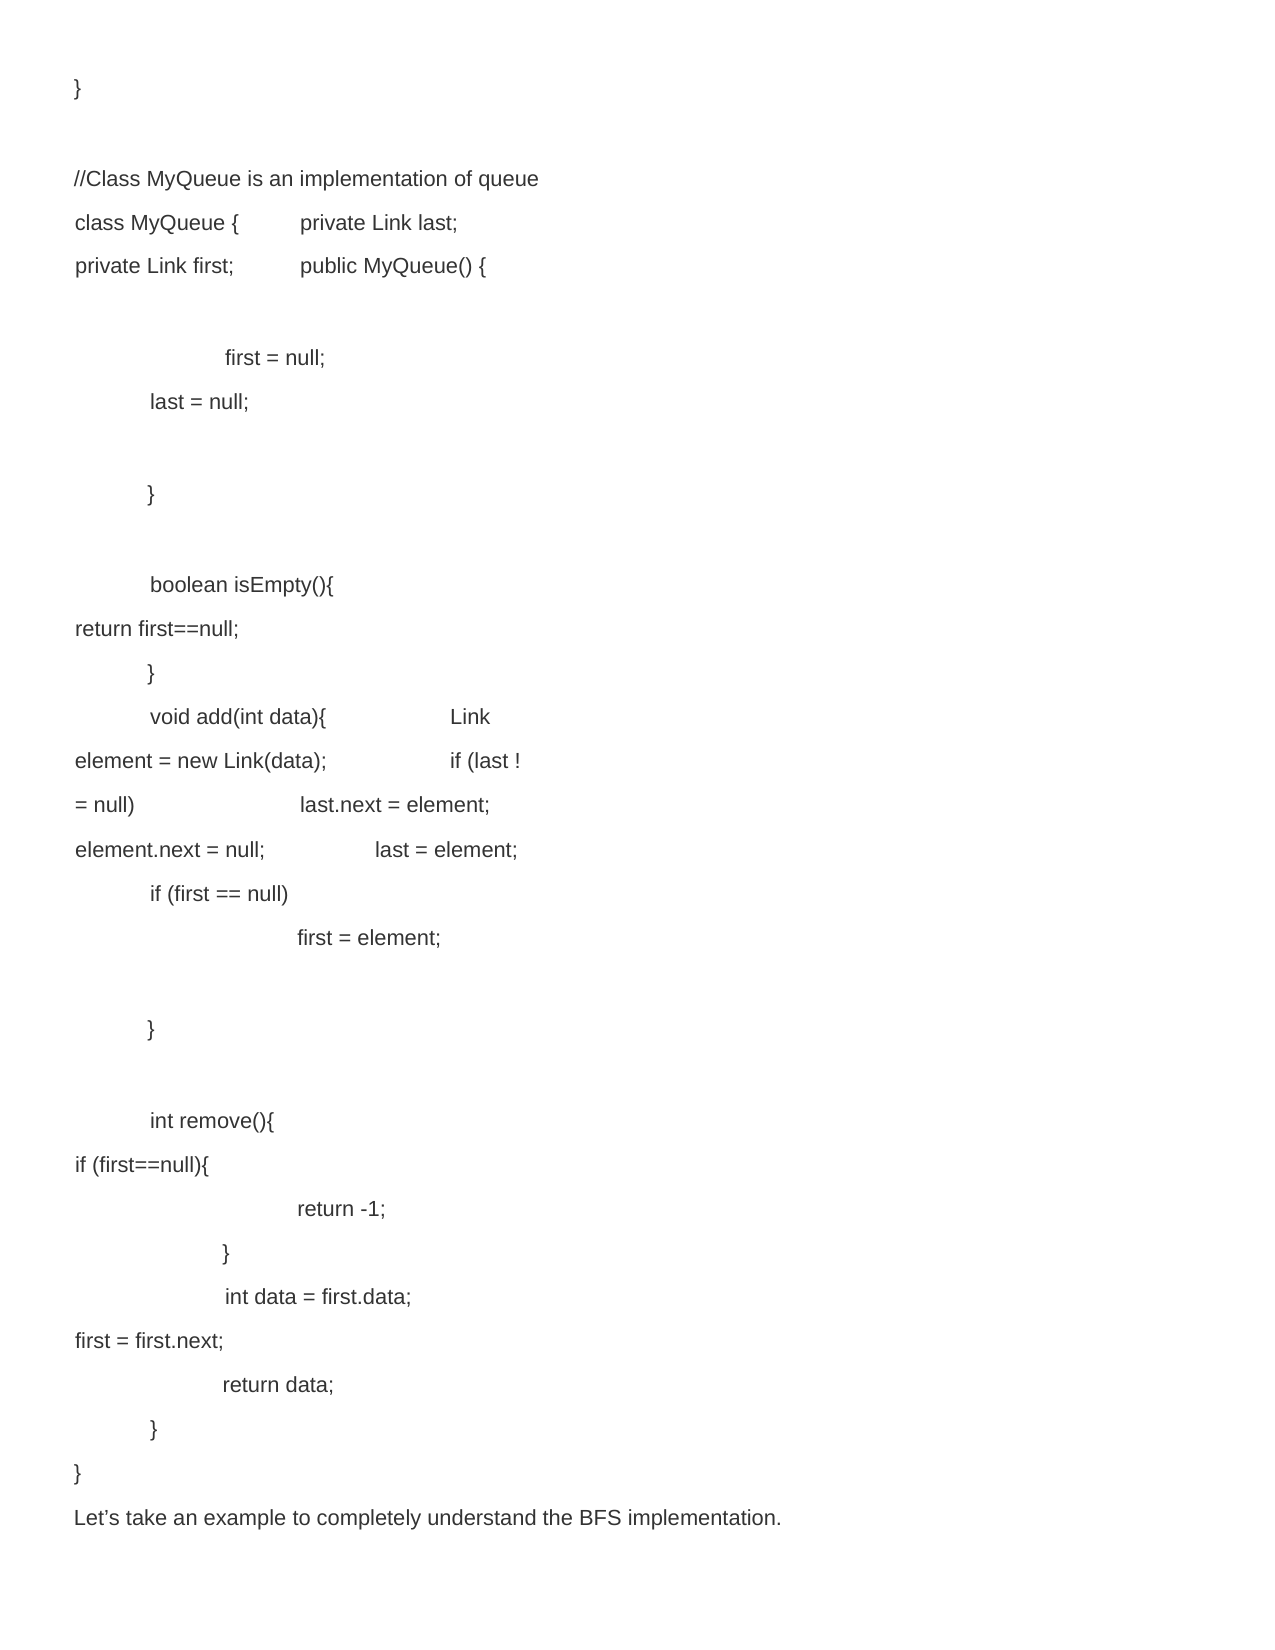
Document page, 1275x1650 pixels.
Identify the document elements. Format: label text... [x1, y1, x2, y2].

text } [150, 1416, 1200, 1441]
text int data = first.data; first = first.next; [73, 1284, 457, 1353]
text first = null; last = null; [73, 345, 369, 414]
text } [73, 75, 1200, 100]
text } [73, 1240, 1200, 1265]
text first = element; [73, 925, 1200, 950]
text //Class MyQueue is an implementation of queue class MyQueue { private Link last; private Link first; public MyQueue() { [73, 166, 544, 279]
text } [73, 660, 1200, 685]
text int remove(){ if (first==null){ [73, 1107, 362, 1177]
text return data; [73, 1372, 1200, 1397]
text void add(int data){ Link element = new Link(data); if (last != null) last.next = element; element.next = null; last = element; if (first == null) [73, 704, 527, 906]
text boolean isEmpty(){ return first==null; [73, 572, 400, 641]
text } [73, 481, 1200, 506]
text Let’s take an example to completely understand the BFS implementation. [73, 1504, 1200, 1530]
text return -1; [73, 1196, 1200, 1221]
text } [73, 1460, 92, 1485]
text } [73, 1016, 1200, 1041]
